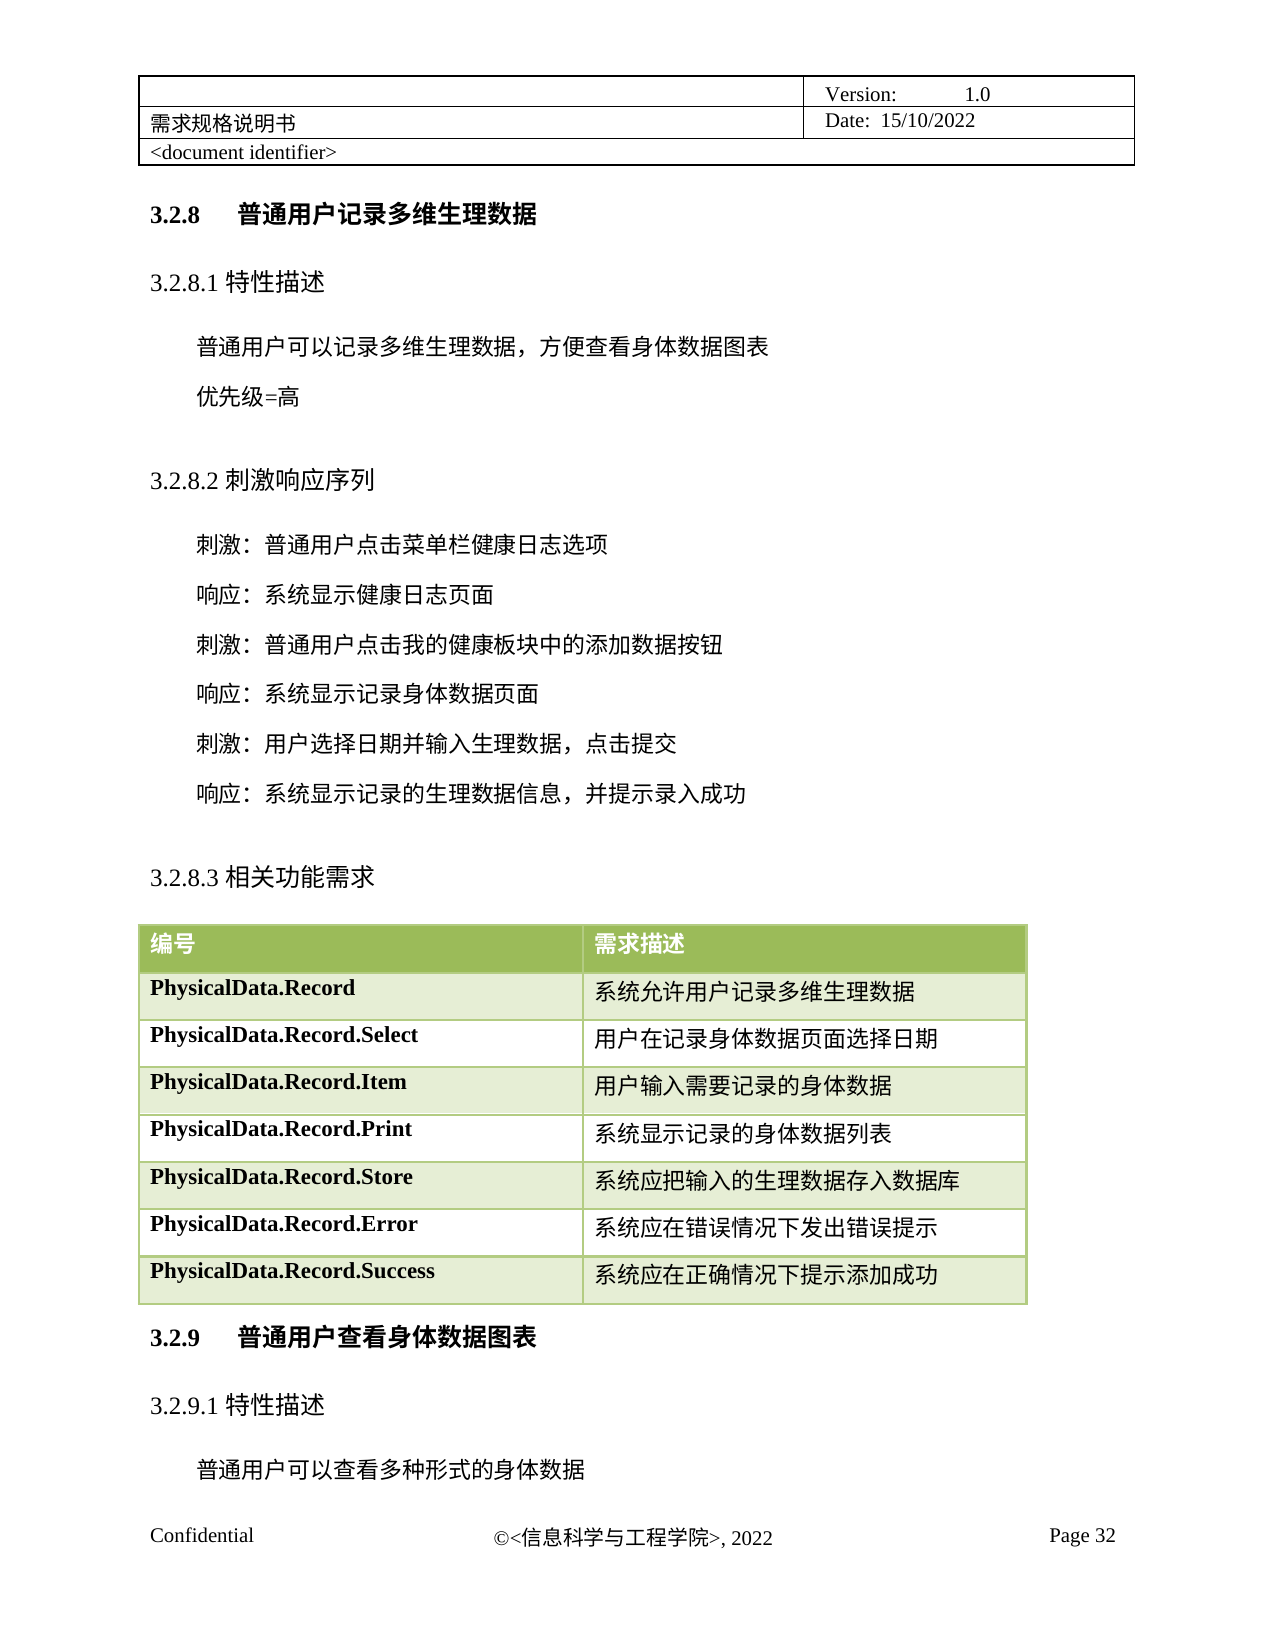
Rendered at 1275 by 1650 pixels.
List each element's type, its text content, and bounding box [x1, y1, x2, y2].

text 普通用户可以记录多维生理数据，方便查看身体数据图表 [150, 329, 1125, 362]
table_cell PhysicalData.Record.Item [140, 1068, 582, 1113]
text 响应：系统显示健康日志页面 [150, 577, 1125, 610]
text 刺激：用户选择日期并输入生理数据，点击提交 [150, 726, 1125, 759]
table_cell PhysicalData.Record.Store [140, 1163, 582, 1208]
table_cell 系统应在错误情况下发出错误提示 [584, 1210, 1025, 1255]
subtitle 普通用户查看身体数据图表 [150, 1317, 1125, 1353]
table_cell 用户输入需要记录的身体数据 [584, 1068, 1025, 1113]
subtitle 3.2.8.3 相关功能需求 [150, 855, 1125, 894]
subtitle 3.2.8.2 刺激响应序列 [150, 458, 1125, 497]
table_header 编号 [140, 926, 582, 972]
table_cell PhysicalData.Record.Error [140, 1210, 582, 1255]
text 优先级=高 [150, 379, 1125, 412]
table_cell 系统允许用户记录多维生理数据 [584, 974, 1025, 1019]
subtitle 3.2.9.1 特性描述 [150, 1383, 1125, 1422]
table_cell 系统应把输入的生理数据存入数据库 [584, 1163, 1025, 1208]
subtitle 3.2.8.1 特性描述 [150, 259, 1125, 299]
table_cell 系统显示记录的身体数据列表 [584, 1116, 1025, 1161]
table_cell PhysicalData.Record.Print [140, 1116, 582, 1161]
subtitle 普通用户记录多维生理数据 [150, 194, 1125, 230]
text 响应：系统显示记录的生理数据信息，并提示录入成功 [150, 776, 1125, 809]
text 响应：系统显示记录身体数据页面 [150, 676, 1125, 709]
table_cell 用户在记录身体数据页面选择日期 [584, 1021, 1025, 1066]
table_cell PhysicalData.Record.Select [140, 1021, 582, 1066]
table_header 需求描述 [584, 926, 1025, 972]
text 刺激：普通用户点击我的健康板块中的添加数据按钮 [150, 627, 1125, 660]
table_cell PhysicalData.Record.Success [140, 1258, 582, 1303]
text 普通用户可以查看多种形式的身体数据 [150, 1452, 1125, 1485]
table_cell PhysicalData.Record [140, 974, 582, 1019]
table_cell 系统应在正确情况下提示添加成功 [584, 1258, 1025, 1303]
text 刺激：普通用户点击菜单栏健康日志选项 [150, 527, 1125, 560]
